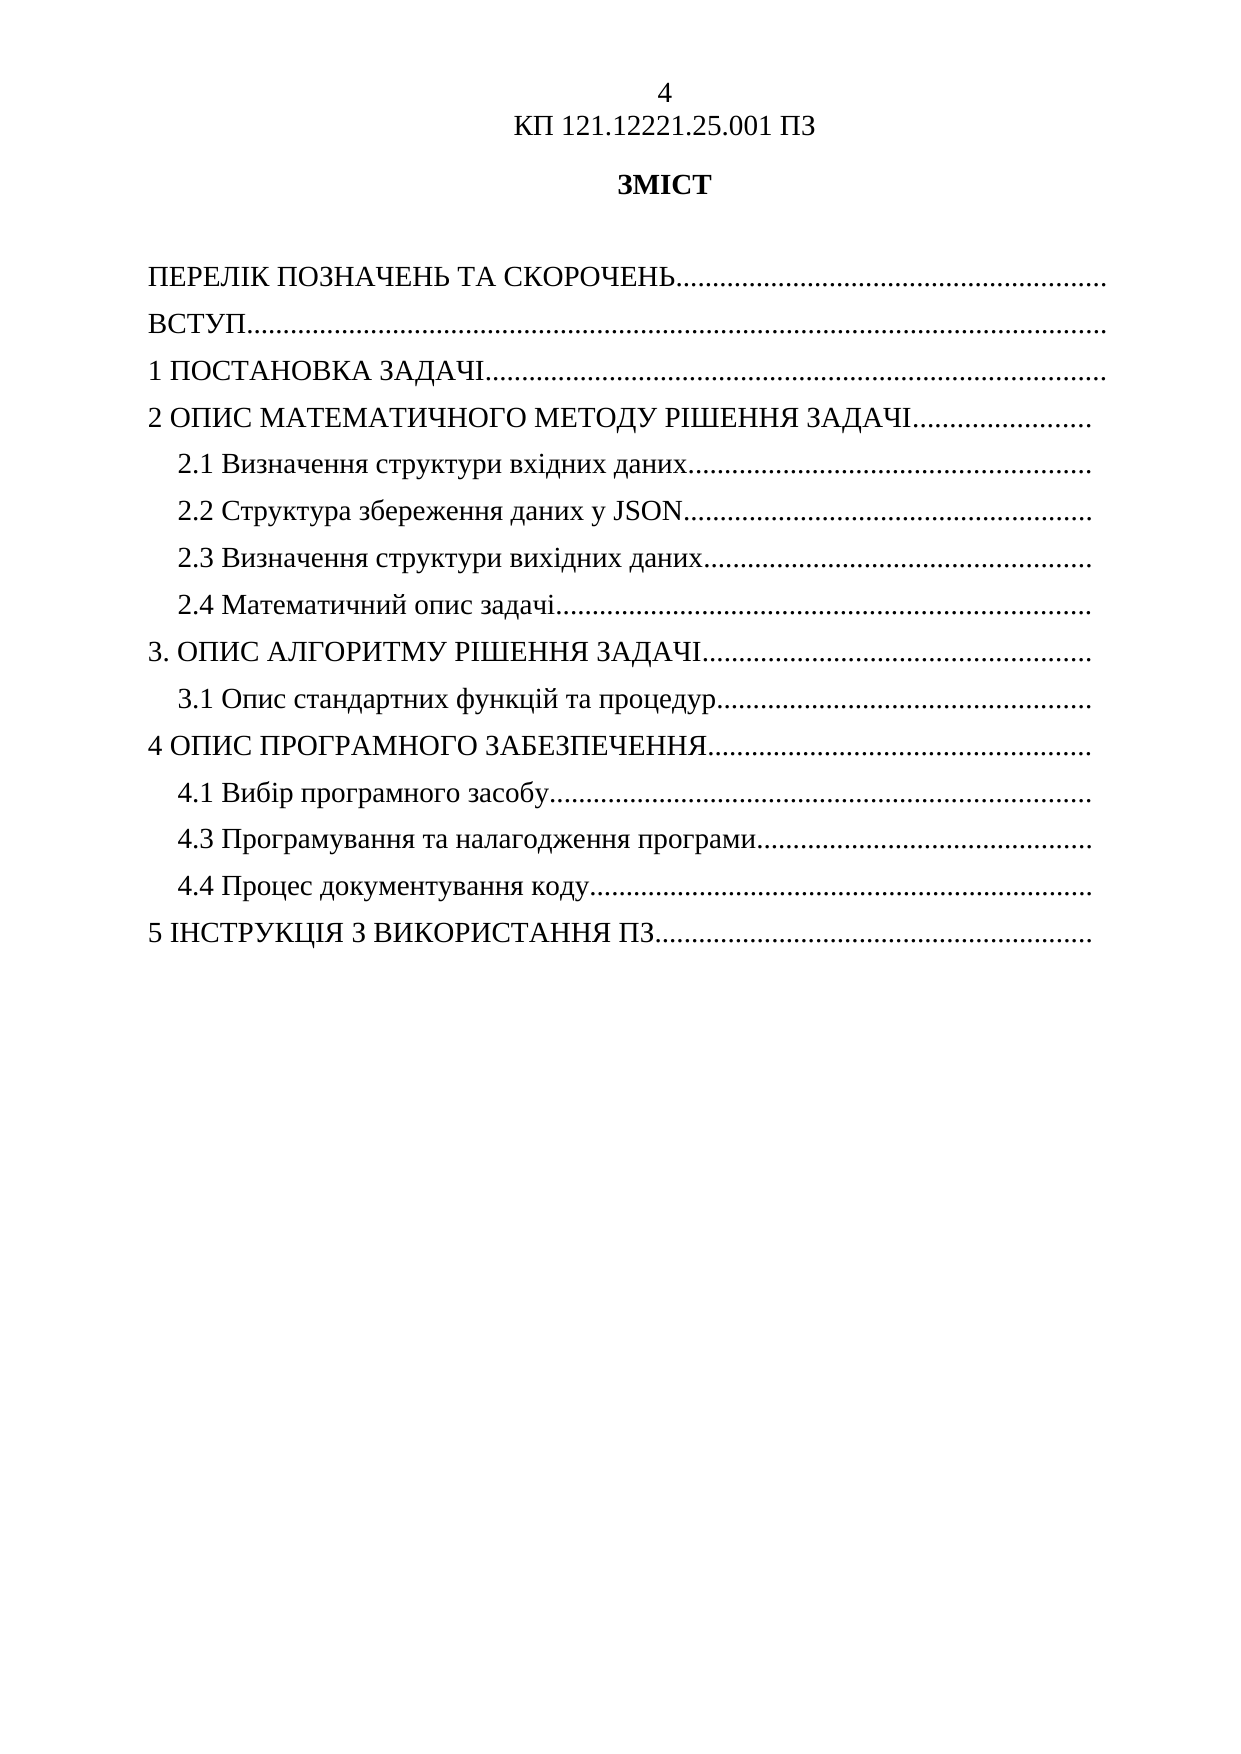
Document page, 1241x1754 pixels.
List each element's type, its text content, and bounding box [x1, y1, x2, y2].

subtitle ЗМІСТ [148, 167, 1181, 201]
